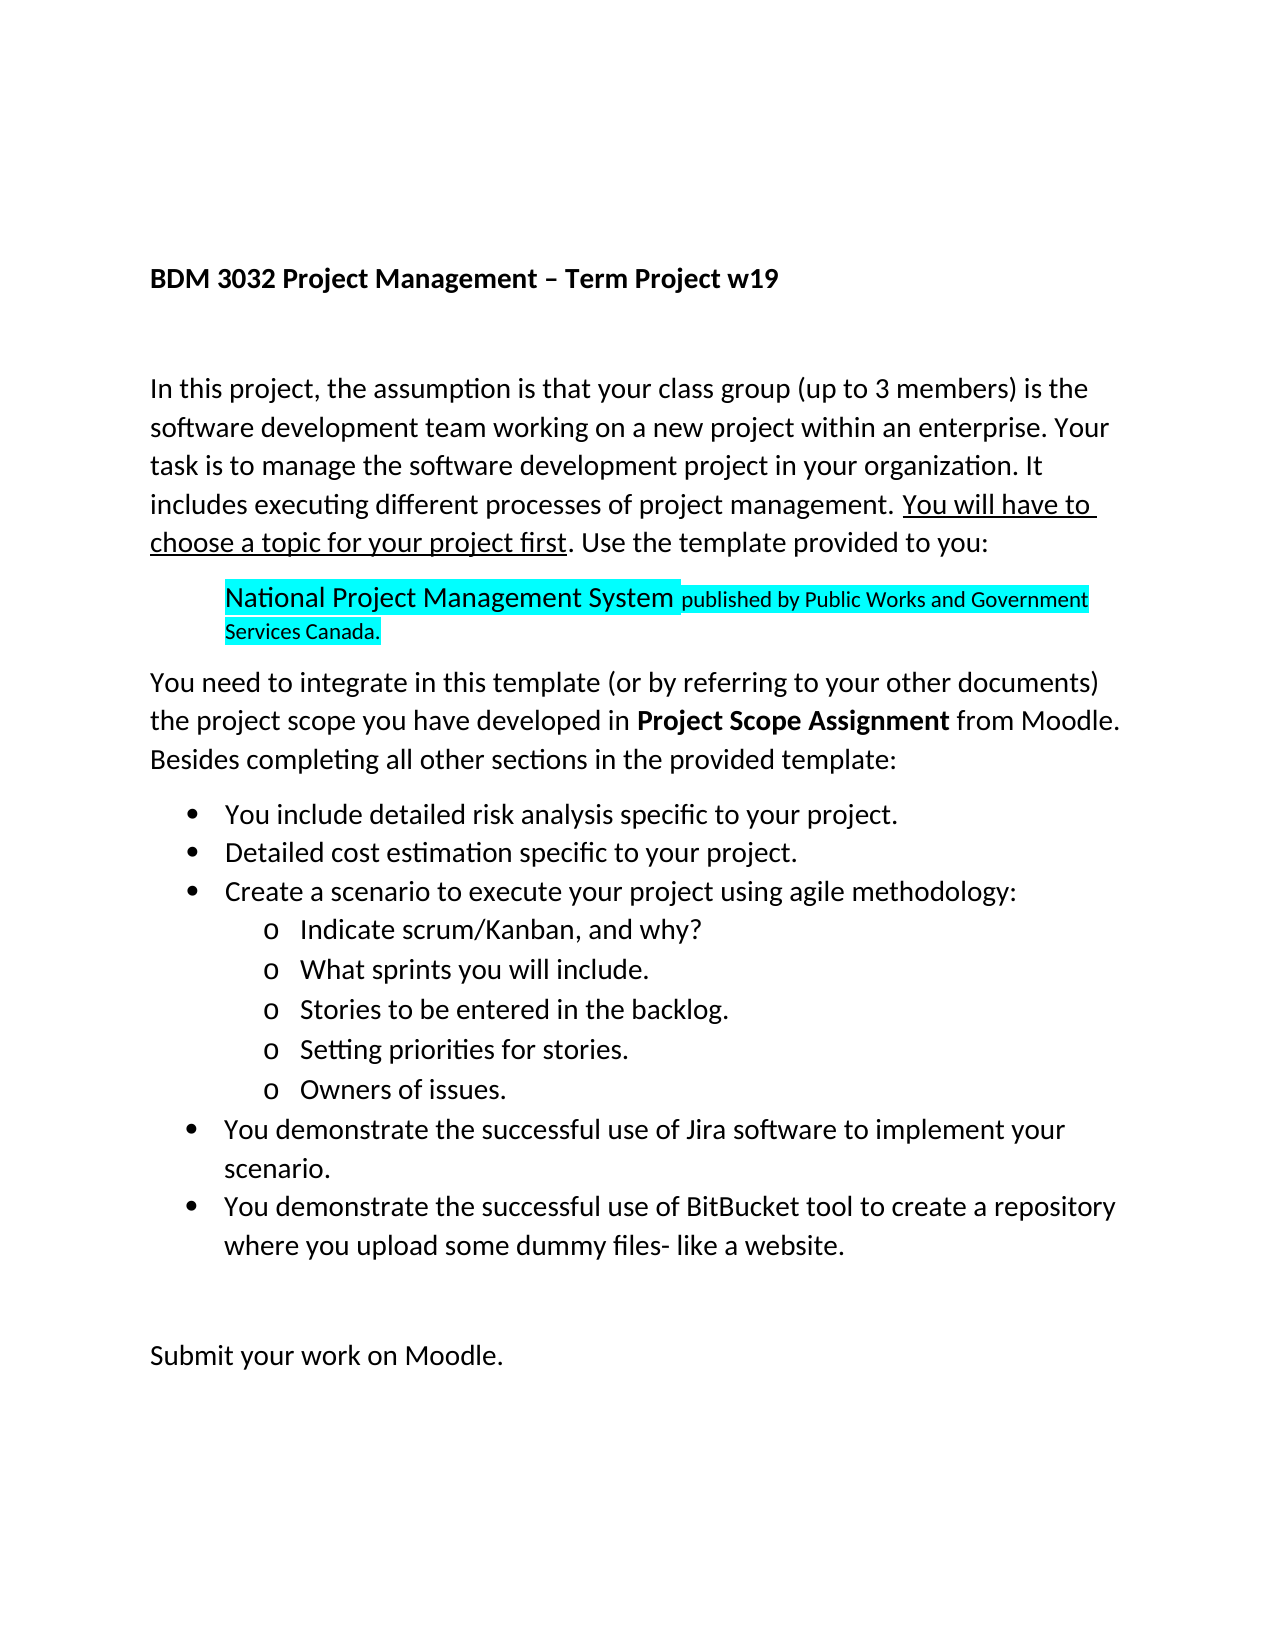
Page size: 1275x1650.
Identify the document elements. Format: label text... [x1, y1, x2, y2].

list National Project Management System published by Public Works and Government Services Canada. [225, 579, 1125, 645]
list What sprints you will include. [262, 951, 1125, 988]
text Submit your work on Moodle. [150, 1337, 1125, 1372]
list Detailed cost estimation specific to your project. [187, 834, 1125, 870]
list Create a scenario to execute your project using agile methodology: [187, 873, 1125, 908]
text BDM 3032 Project Management – Term Project w19 [150, 260, 1125, 296]
list Setting priorities for stories. [262, 1031, 1125, 1068]
text You need to integrate in this template (or by referring to your other documents) the project scope you have developed in Project Scope Assignment from Moodle. Besides completing all other sections in the provided template: [150, 664, 1125, 776]
list You demonstrate the successful use of Jira software to implement your scenario. [186, 1111, 1125, 1185]
list Stories to be entered in the backlog. [262, 991, 1125, 1028]
list You demonstrate the successful use of BitBucket tool to create a repository where you upload some dummy files- like a website. [186, 1188, 1125, 1262]
list Owners of issues. [262, 1071, 1125, 1108]
list You include detailed risk analysis specific to your project. [187, 796, 1125, 832]
list Indicate scrum/Kanban, and why? [262, 911, 1125, 948]
text In this project, the assumption is that your class group (up to 3 members) is the software development team working on a new project within an enterprise. Your task is to manage the software development project in your organization. It includes executing different processes of project management. You will have to choose a topic for your project first. Use the template provided to you: [150, 370, 1125, 560]
